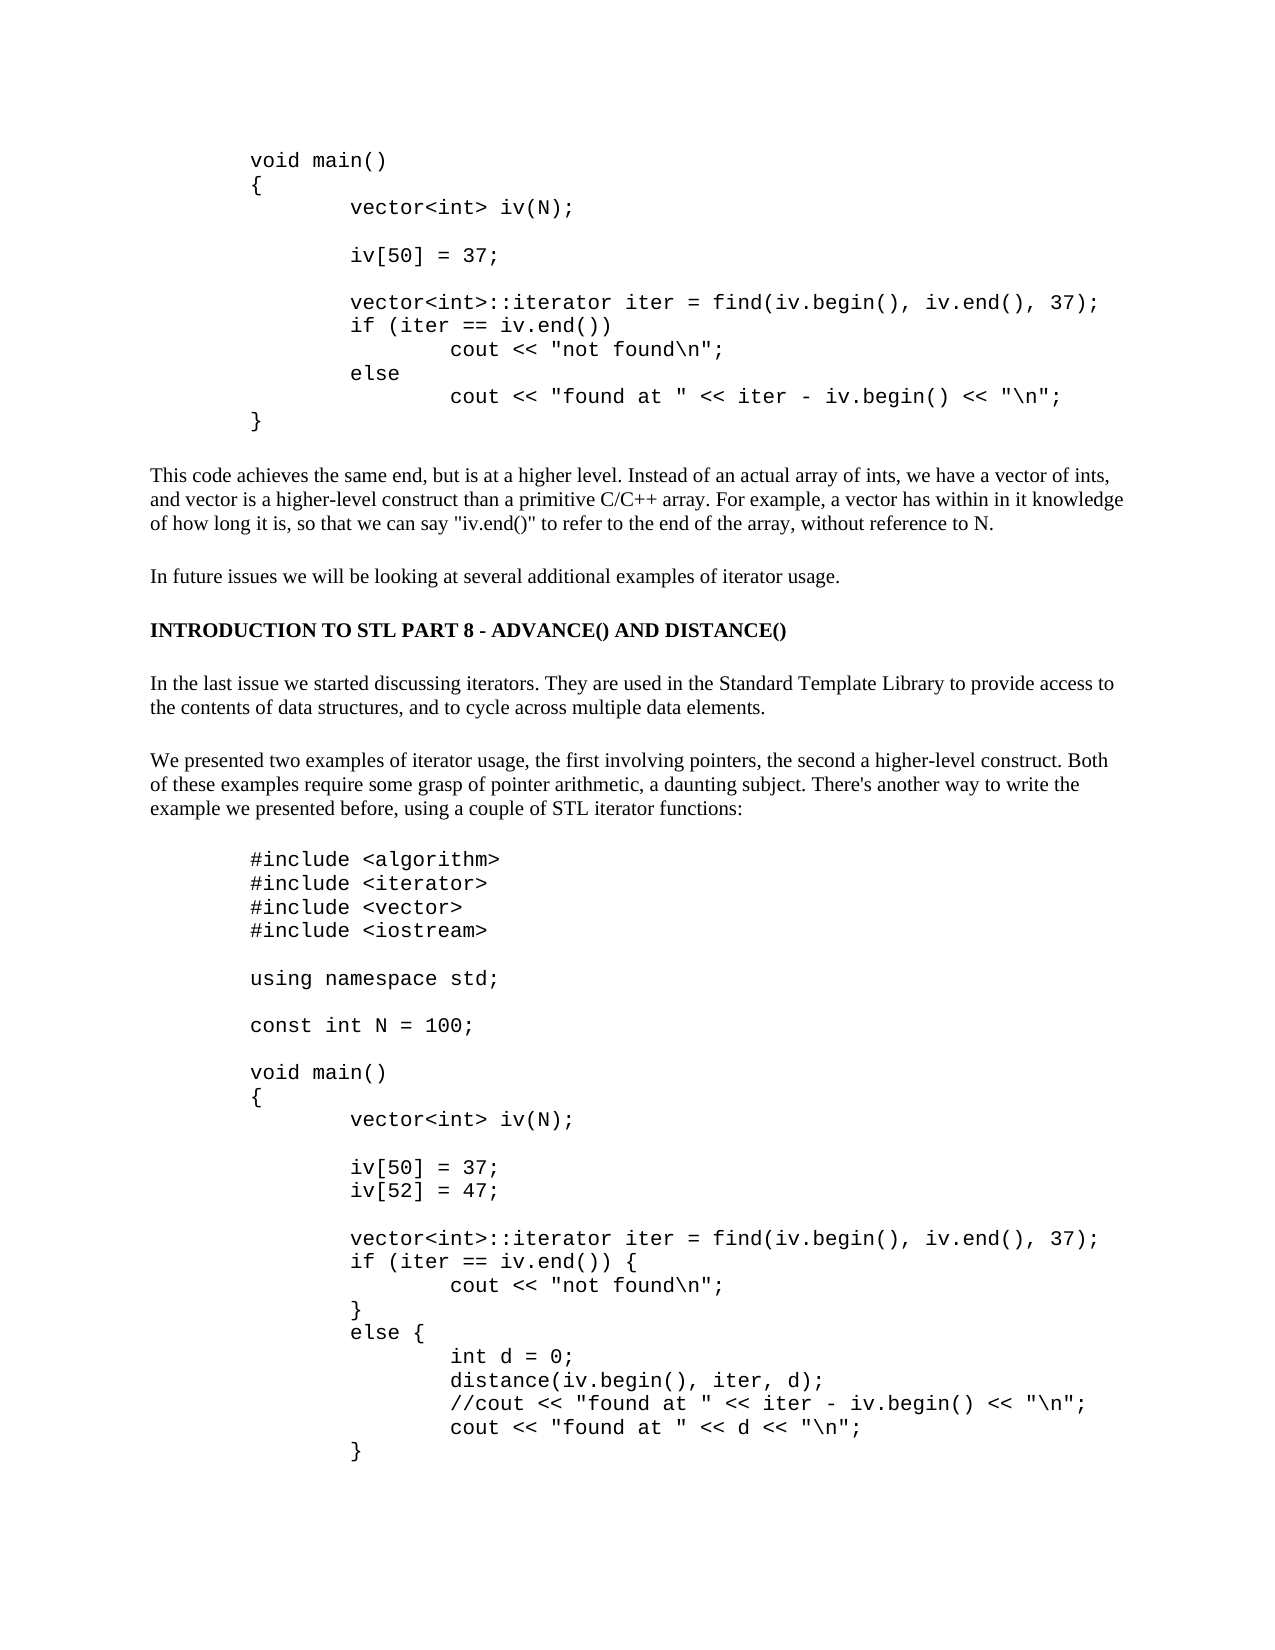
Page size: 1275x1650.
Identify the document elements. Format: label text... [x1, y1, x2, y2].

text #include <vector> [150, 897, 1125, 920]
text #include <iterator> [150, 873, 1125, 897]
text void main() [150, 1062, 1125, 1086]
text } [150, 1299, 1125, 1322]
text } [150, 410, 1125, 434]
text cout << "not found\n"; [150, 1275, 1125, 1299]
text else { [150, 1322, 1125, 1346]
text cout << "found at " << d << "\n"; [150, 1417, 1125, 1441]
text vector<int>::iterator iter = find(iv.begin(), iv.end(), 37); [150, 1228, 1125, 1251]
text vector<int>::iterator iter = find(iv.begin(), iv.end(), 37); [150, 292, 1125, 316]
text void main() [150, 150, 1125, 174]
text cout << "not found\n"; [150, 339, 1125, 363]
text vector<int> iv(N); [150, 1109, 1125, 1133]
text iv[52] = 47; [150, 1180, 1125, 1204]
text const int N = 100; [150, 1015, 1125, 1038]
text We presented two examples of iterator usage, the first involving pointers, the second a higher-level construct. Both of these examples require some grasp of pointer arithmetic, a daunting subject. There's another way to write the example we presented before, using a couple of STL iterator functions: [150, 748, 1125, 820]
text int d = 0; [150, 1346, 1125, 1369]
text In the last issue we started discussing iterators. They are used in the Standard Template Library to provide access to the contents of data structures, and to cycle across multiple data elements. [150, 671, 1125, 719]
text iv[50] = 37; [150, 244, 1125, 268]
text This code achieves the same end, but is at a higher level. Instead of an actual array of ints, we have a vector of ints, and vector is a higher-level construct than a primitive C/C++ array. For example, a vector has within in it knowledge of how long it is, so that we can say "iv.end()" to refer to the end of the array, without reference to N. [150, 463, 1125, 535]
text INTRODUCTION TO STL PART 8 - ADVANCE() AND DISTANCE() [150, 617, 1125, 642]
text { [150, 1086, 1125, 1109]
text //cout << "found at " << iter - iv.begin() << "\n"; [150, 1393, 1125, 1417]
text using namespace std; [150, 968, 1125, 991]
text iv[50] = 37; [150, 1157, 1125, 1180]
text } [150, 1441, 1125, 1464]
text else [150, 363, 1125, 386]
text #include <iostream> [150, 920, 1125, 944]
text if (iter == iv.end()) [150, 316, 1125, 339]
text cout << "found at " << iter - iv.begin() << "\n"; [150, 386, 1125, 410]
text In future issues we will be looking at several additional examples of iterator usage. [150, 564, 1125, 588]
text if (iter == iv.end()) { [150, 1251, 1125, 1275]
text #include <algorithm> [150, 849, 1125, 873]
text distance(iv.begin(), iter, d); [150, 1369, 1125, 1393]
text vector<int> iv(N); [150, 197, 1125, 221]
text { [150, 174, 1125, 197]
